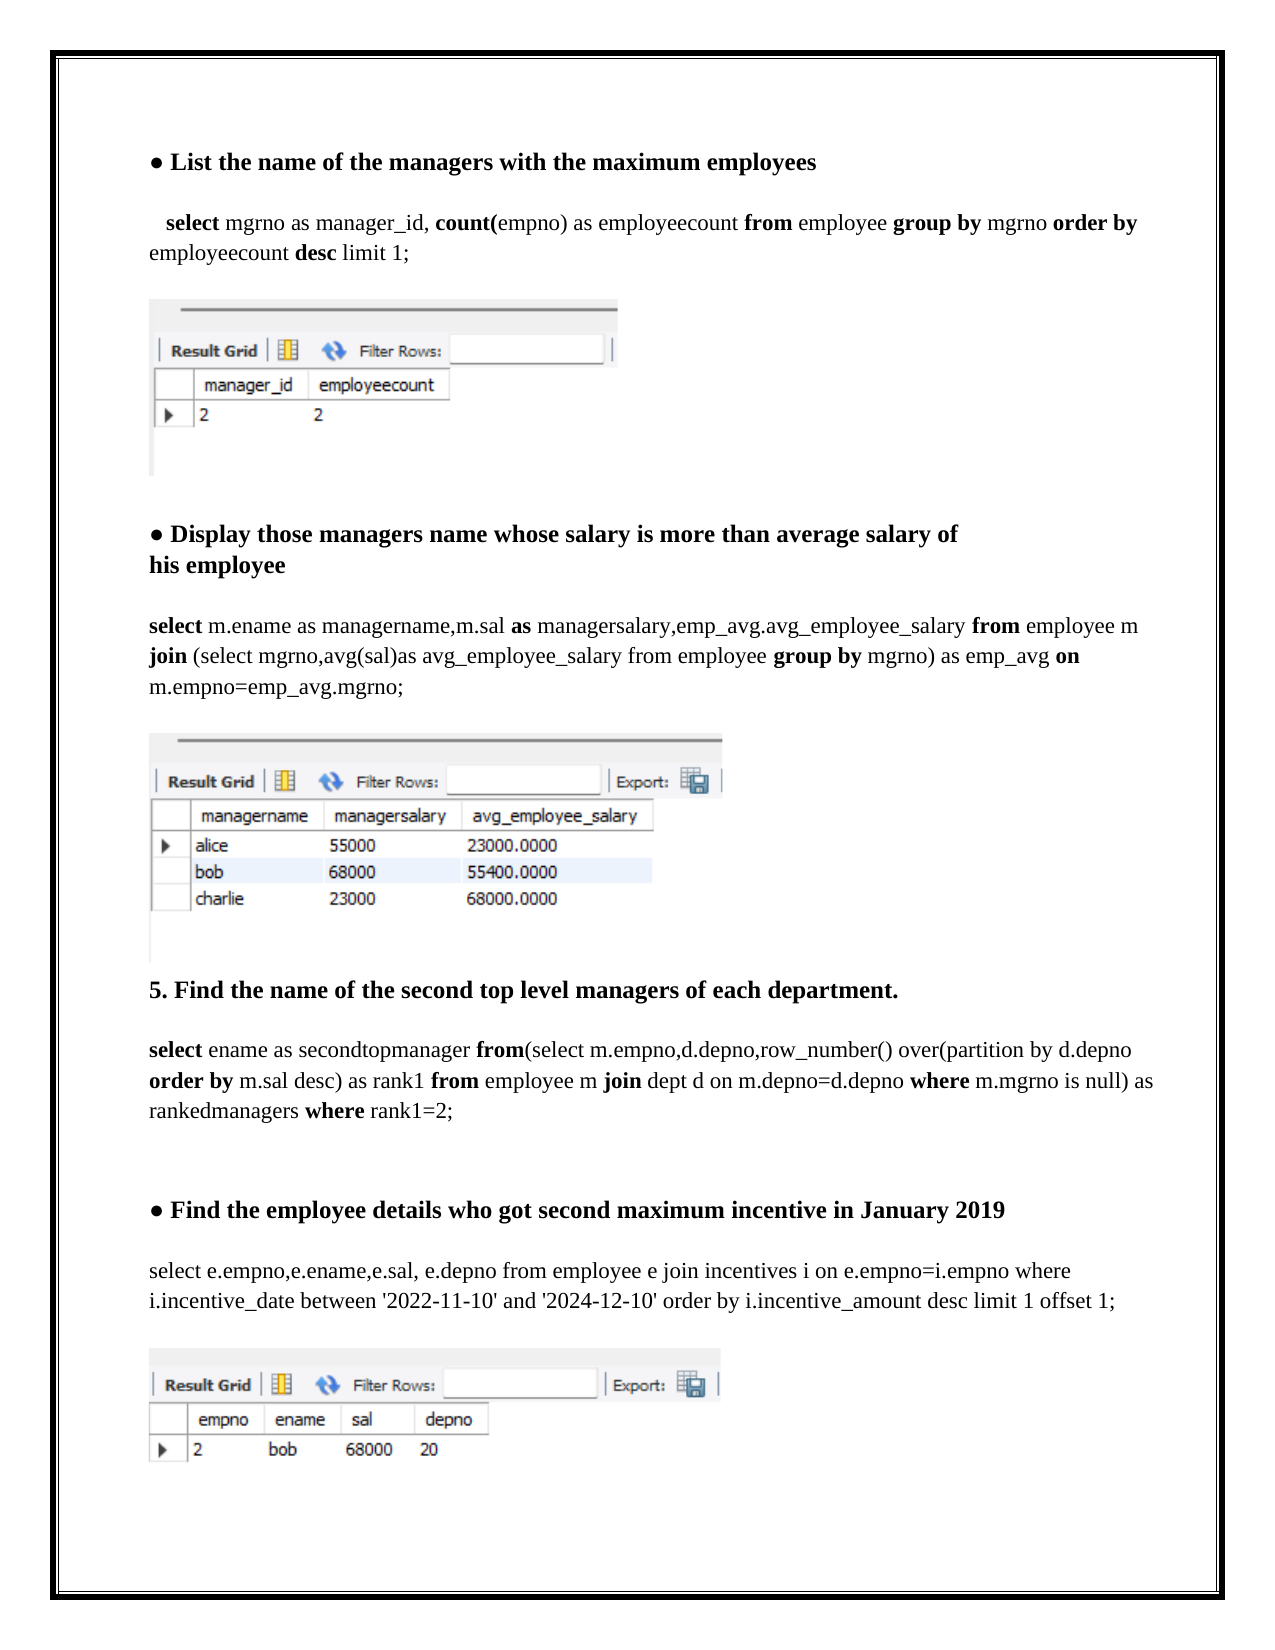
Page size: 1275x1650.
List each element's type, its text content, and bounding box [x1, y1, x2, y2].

text ● List the name of the managers with the maximum employees [149, 147, 1169, 176]
text ● Find the employee details who got second maximum incentive in January 2019 [149, 1196, 1008, 1224]
picture [148, 299, 618, 476]
picture [148, 1348, 721, 1497]
picture [148, 733, 723, 963]
text select e.empno,e.ename,e.sal, e.depno from employee e join incentives i on e.empno=i.empno where i.incentive_date between '2022-11-10' and '2024-12-10' order by i.incentive_amount desc limit 1 offset 1; [149, 1257, 1169, 1314]
text ● Display those managers name whose salary is more than average salary of his employee [149, 519, 988, 579]
text select m.ename as managername,m.sal as managersalary,emp_avg.avg_employee_salary from employee m join (select mgrno,avg(sal)as avg_employee_salary from employee group by mgrno) as emp_avg on m.empno=emp_avg.mgrno; [149, 612, 1169, 699]
text 5. Find the name of the second top level managers of each department. [149, 975, 1008, 1003]
text select mgrno as manager_id, count(empno) as employeecount from employee group by mgrno order by employeecount desc limit 1; [149, 209, 1169, 265]
text select ename as secondtopmanager from(select m.empno,d.depno,row_number() over(partition by d.depno order by m.sal desc) as rank1 from employee m join dept d on m.depno=d.depno where m.mgrno is null) as rankedmanagers where rank1=2; [149, 1037, 1169, 1123]
